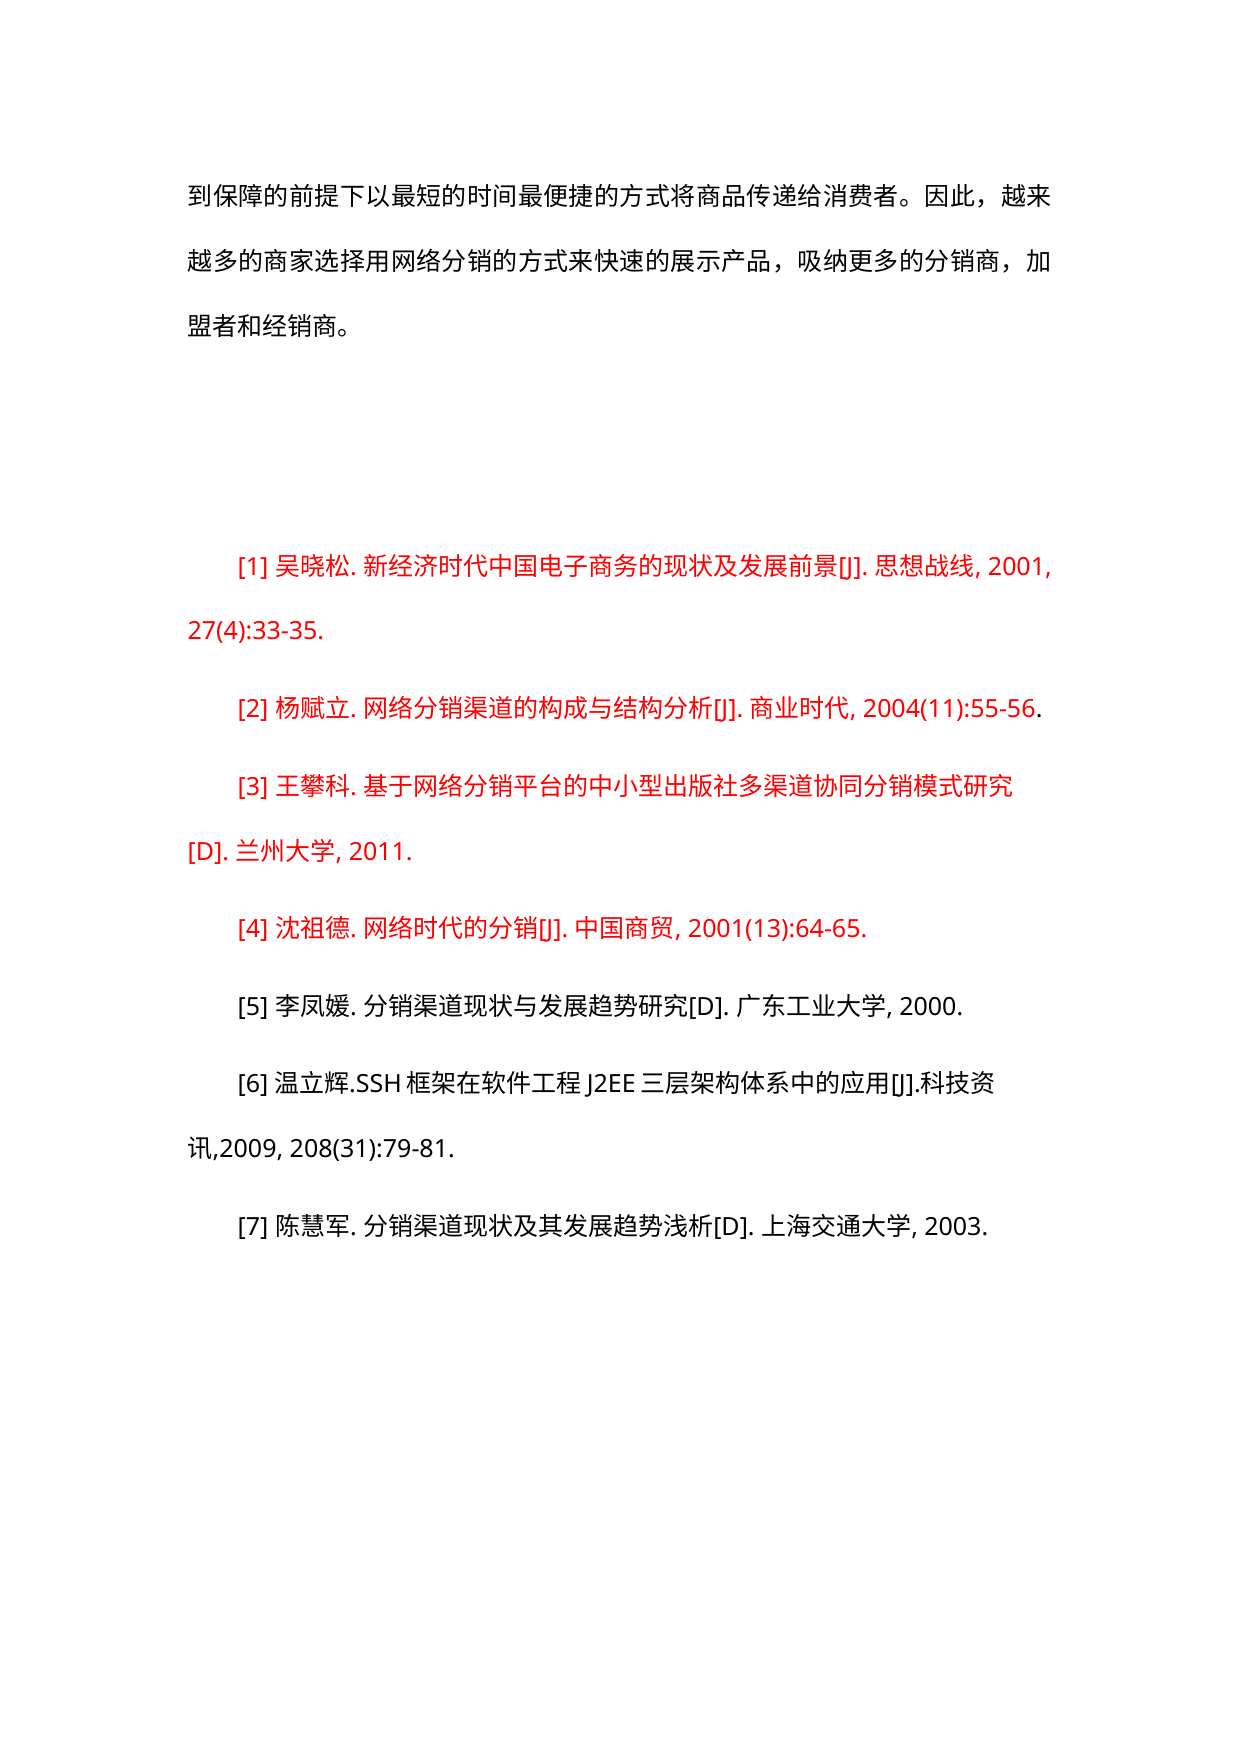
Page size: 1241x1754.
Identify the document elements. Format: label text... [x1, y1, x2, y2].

text [3] 王攀科. 基于网络分销平台的中小型出版社多渠道协同分销模式研究[D]. 兰州大学, 2011. [187, 752, 1053, 882]
text [5] 李凤媛. 分销渠道现状与发展趋势研究[D]. 广东工业大学, 2000. [187, 972, 1053, 1037]
text [1] 吴晓松. 新经济时代中国电子商务的现状及发展前景[J]. 思想战线, 2001, 27(4):33-35. [187, 532, 1053, 662]
text [6] 温立辉.SSH框架在软件工程J2EE三层架构体系中的应用[J].科技资讯,2009, 208(31):79-81. [187, 1049, 1053, 1179]
text [7] 陈慧军. 分销渠道现状及其发展趋势浅析[D]. 上海交通大学, 2003. [187, 1192, 1053, 1257]
text [2] 杨赋立. 网络分销渠道的构成与结构分析[J]. 商业时代, 2004(11):55-56. [187, 674, 1053, 739]
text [187, 162, 1053, 357]
text [4] 沈祖德. 网络时代的分销[J]. 中国商贸, 2001(13):64-65. [187, 894, 1053, 959]
